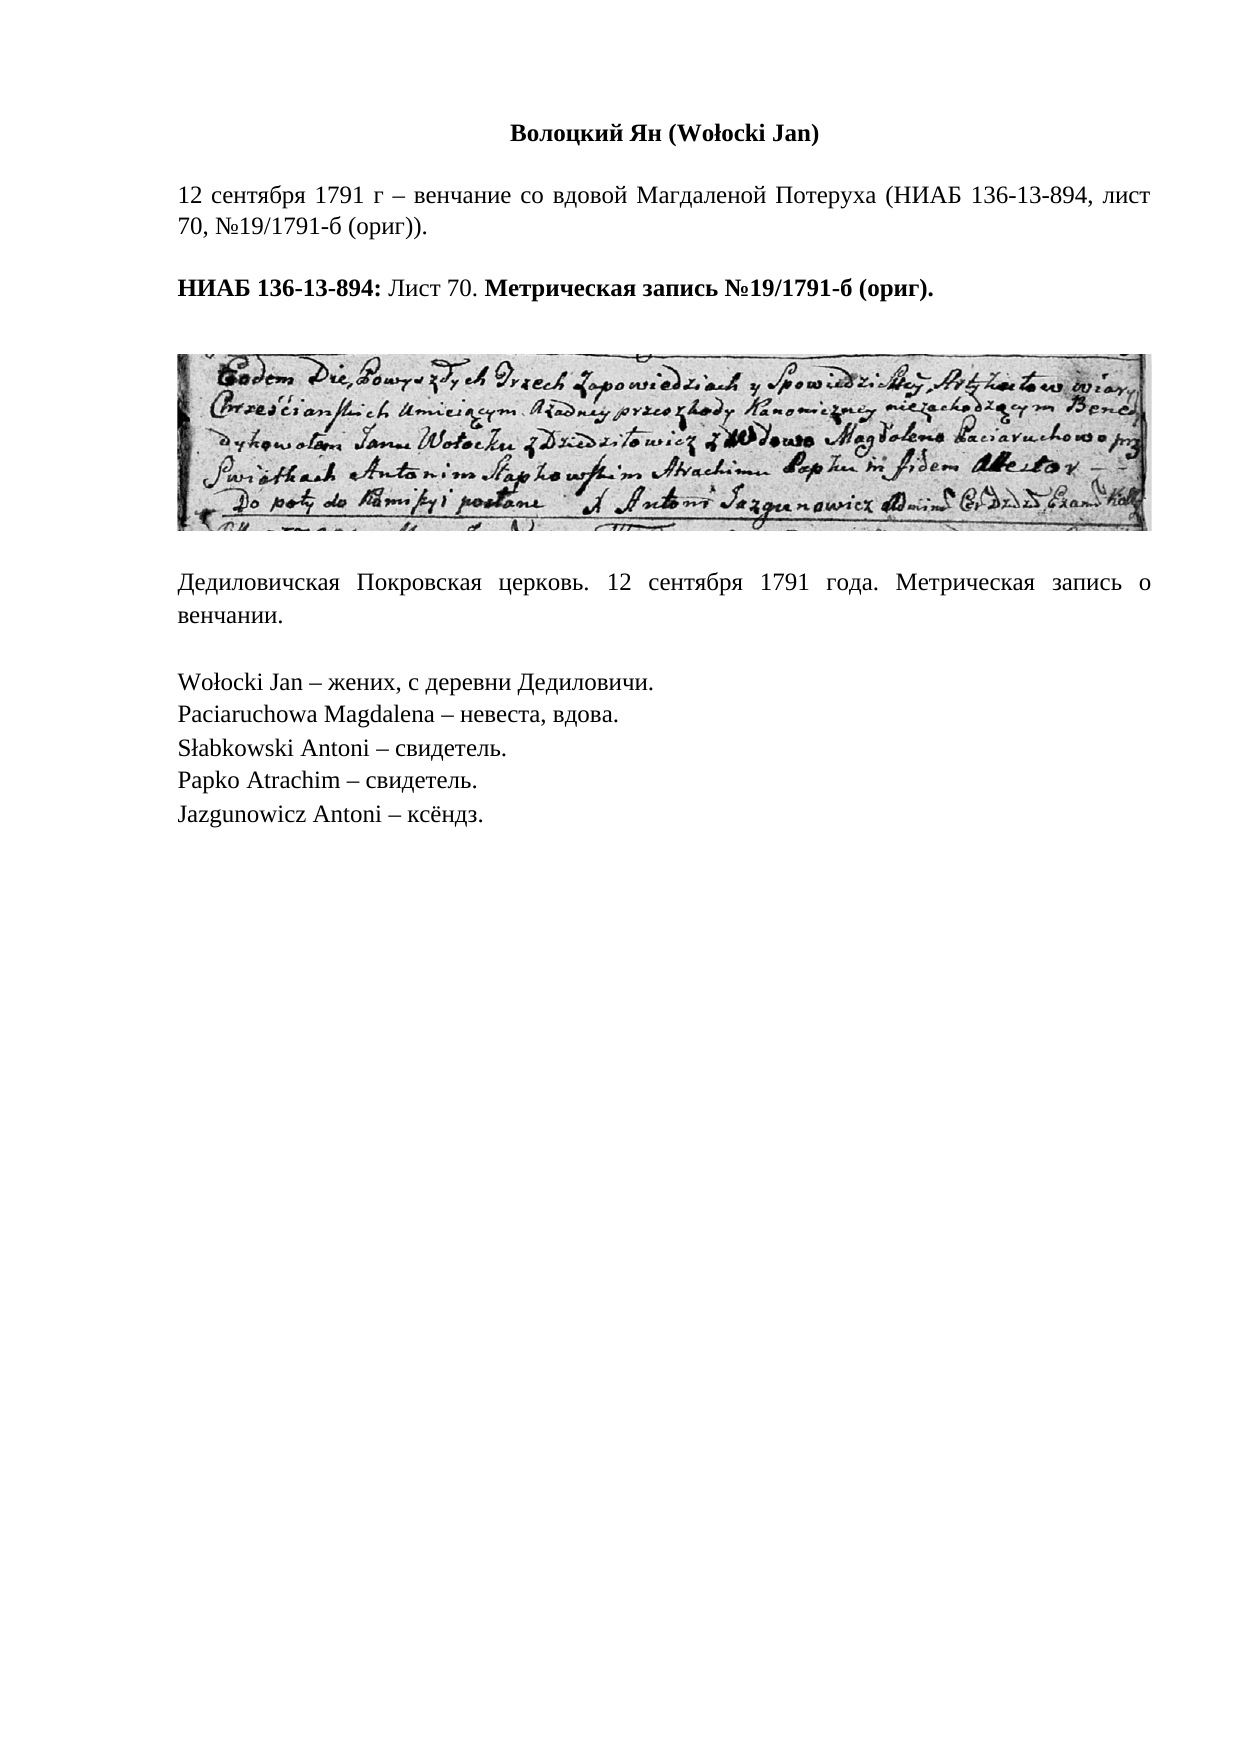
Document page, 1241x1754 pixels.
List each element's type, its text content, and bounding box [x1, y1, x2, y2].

text Paciaruchowa Magdalena – невеста, вдова. [177, 699, 1152, 728]
text Дедиловичская Покровская церковь. 12 сентября 1791 года. Метрическая запись о венчании. [177, 567, 1152, 629]
text Wołocki Jan – жених, с деревни Дедиловичи. [177, 667, 1152, 695]
text Słabkowski Antoni – свидетель. [177, 733, 1152, 761]
text Papko Atrachim – свидетель. [177, 766, 1152, 794]
picture [177, 354, 1152, 531]
text Jazgunowicz Antoni – ксёндз. [177, 799, 1152, 827]
text 12 сентября 1791 г – венчание со вдовой Магдаленой Потеруха (НИАБ 136-13-894, лист 70, №19/1791-б (ориг)). [177, 180, 1152, 240]
text НИАБ 136-13-894: Лист 70. Метрическая запись №19/1791-б (ориг). [177, 273, 1152, 302]
text Волоцкий Ян (Wołocki Jan) [177, 118, 1152, 147]
